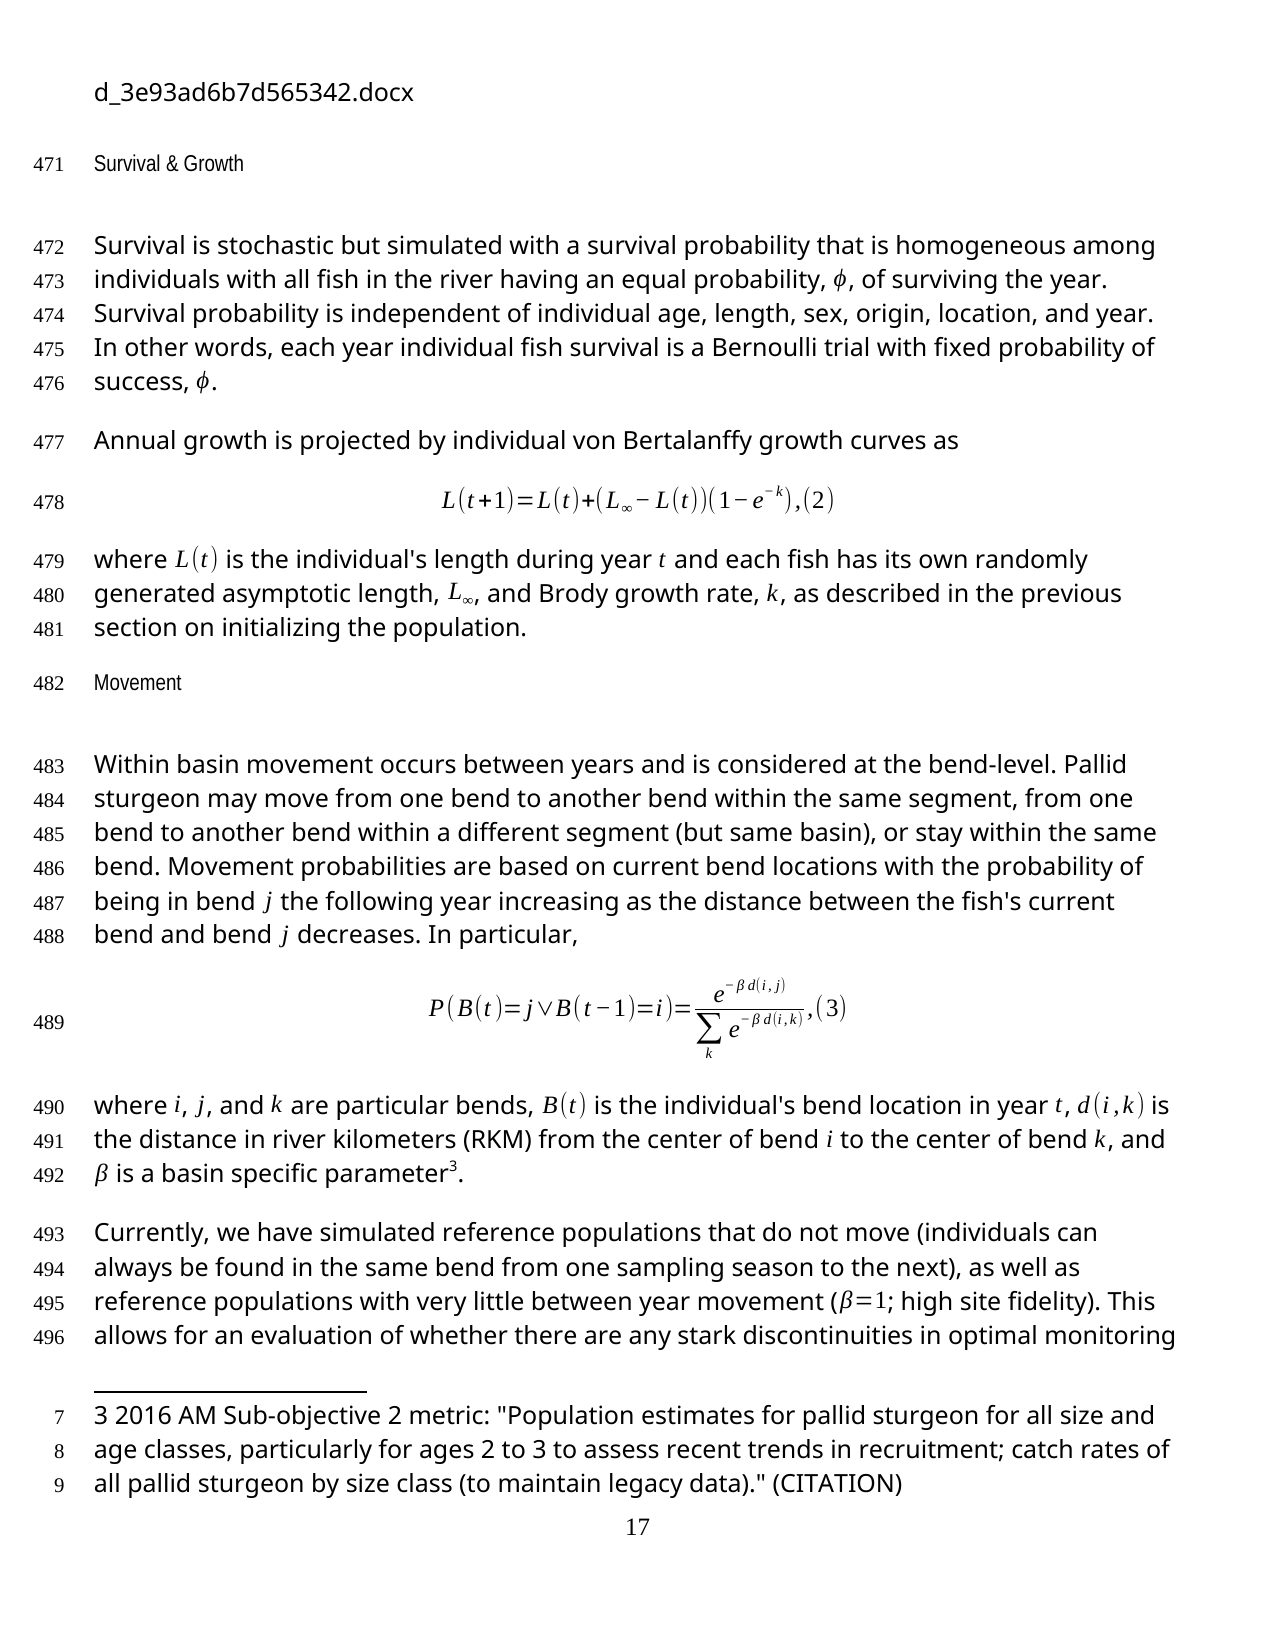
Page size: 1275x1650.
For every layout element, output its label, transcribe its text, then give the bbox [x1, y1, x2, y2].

subtitle Movement [94, 669, 1181, 696]
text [94, 1215, 1181, 1351]
subtitle Survival & Growth [94, 150, 1181, 176]
text Annual growth is projected by individual von Bertalanffy growth curves as [94, 423, 1181, 457]
